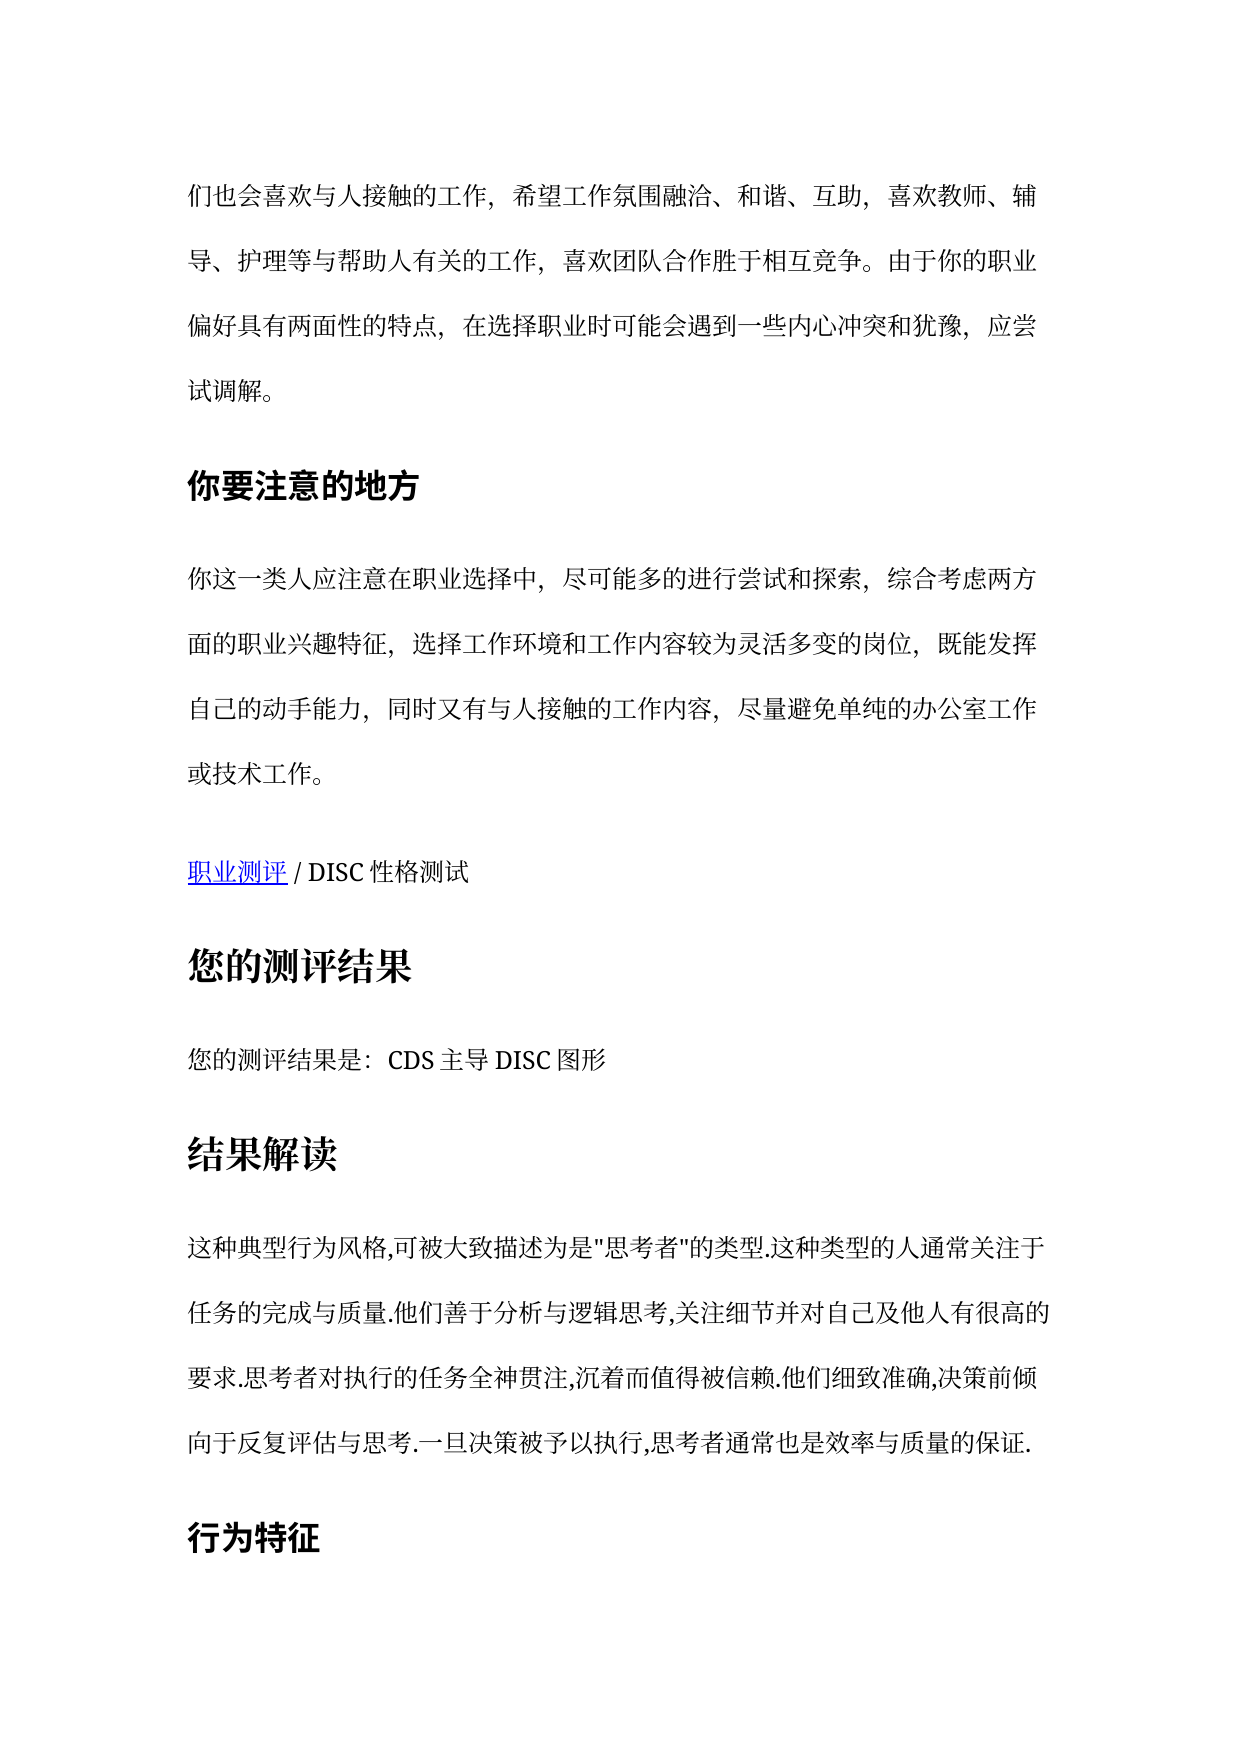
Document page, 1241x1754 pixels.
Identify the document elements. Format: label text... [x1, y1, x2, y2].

subtitle 行为特征 [187, 1504, 1053, 1569]
text 职业测评 / DISC性格测试 [187, 838, 1053, 903]
text 这种典型行为风格,可被大致描述为是"思考者"的类型.这种类型的人通常关注于任务的完成与质量.他们善于分析与逻辑思考,关注细节并对自己及他人有很高的 要求.思考者对执行的任务全神贯注,沉着而值得被信赖.他们细致准确,决策前倾向于反复评估与思考.一旦决策被予以执行,思考者通常也是效率与质量的保证. [187, 1214, 1053, 1474]
text 你这一类人应注意在职业选择中，尽可能多的进行尝试和探索，综合考虑两方面的职业兴趣特征，选择工作环境和工作内容较为灵活多变的岗位，既能发挥自己的动手能力，同时又有与人接触的工作内容，尽量避免单纯的办公室工作或技术工作。 [187, 545, 1053, 805]
subtitle 你要注意的地方 [187, 451, 1053, 516]
subtitle 您的测评结果 [187, 932, 1053, 997]
subtitle 结果解读 [187, 1120, 1053, 1185]
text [187, 162, 1053, 422]
text 您的测评结果是：CDS主导DISC图形 [187, 1026, 1053, 1091]
